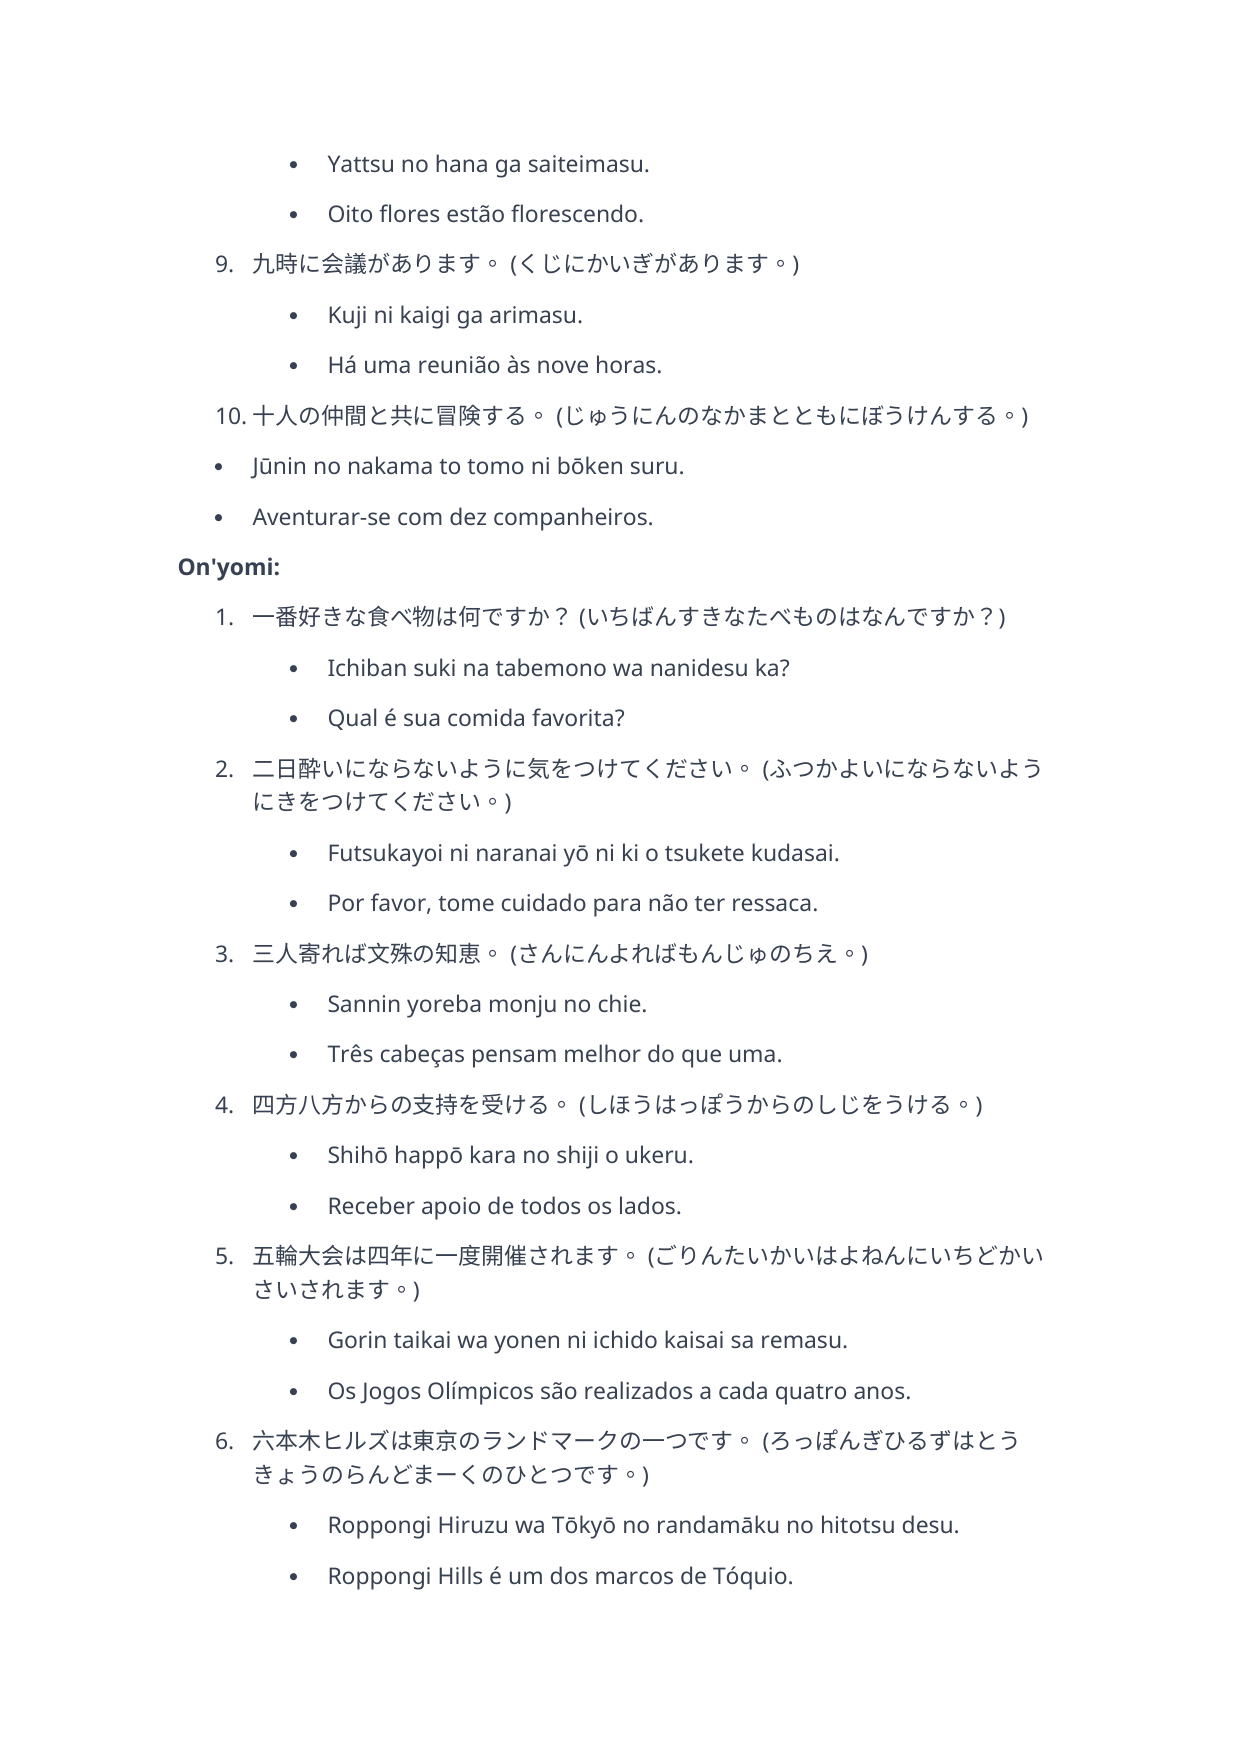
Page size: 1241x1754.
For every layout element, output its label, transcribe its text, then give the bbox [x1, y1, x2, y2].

list 十人の仲間と共に冒険する。 (じゅうにんのなかまとともにぼうけんする。) [215, 400, 1063, 431]
list 九時に会議があります。 (くじにかいぎがあります。) [215, 248, 1063, 280]
list Por favor, tome cuidado para não ter ressaca. [290, 887, 1063, 918]
list 六本木ヒルズは東京のランドマークの一つです。 (ろっぽんぎひるずはとうきょうのらんどまーくのひとつです。) [215, 1425, 1063, 1490]
list Receber apoio de todos os lados. [290, 1190, 1063, 1221]
text On'yomi: [177, 551, 1063, 582]
list Qual é sua comida favorita? [290, 702, 1063, 733]
list Os Jogos Olímpicos são realizados a cada quatro anos. [290, 1375, 1063, 1406]
list Oito flores estão florescendo. [290, 198, 1063, 229]
list Sannin yoreba monju no chie. [290, 988, 1063, 1019]
list Gorin taikai wa yonen ni ichido kaisai sa remasu. [290, 1324, 1063, 1356]
list 一番好きな食べ物は何ですか？ (いちばんすきなたべものはなんですか？) [215, 601, 1063, 633]
list Ichiban suki na tabemono wa nanidesu ka? [290, 652, 1063, 683]
list 四方八方からの支持を受ける。 (しほうはっぽうからのしじをうける。) [215, 1089, 1063, 1120]
list Kuji ni kaigi ga arimasu. [290, 299, 1063, 330]
list Há uma reunião às nove horas. [290, 349, 1063, 381]
list Shihō happō kara no shiji o ukeru. [290, 1139, 1063, 1171]
list Futsukayoi ni naranai yō ni ki o tsukete kudasai. [290, 837, 1063, 868]
list Jūnin no nakama to tomo ni bōken suru. [215, 450, 1063, 481]
list Roppongi Hills é um dos marcos de Tóquio. [290, 1560, 1063, 1591]
list 三人寄れば文殊の知恵。 (さんにんよればもんじゅのちえ。) [215, 938, 1063, 969]
list Roppongi Hiruzu wa Tōkyō no randamāku no hitotsu desu. [290, 1509, 1063, 1541]
list Yattsu no hana ga saiteimasu. [290, 148, 1063, 179]
list 二日酔いにならないように気をつけてください。 (ふつかよいにならないようにきをつけてください。) [215, 753, 1063, 818]
list 五輪大会は四年に一度開催されます。 (ごりんたいかいはよねんにいちどかいさいされます。) [215, 1240, 1063, 1305]
list Aventurar-se com dez companheiros. [215, 501, 1063, 532]
list Três cabeças pensam melhor do que uma. [290, 1038, 1063, 1070]
